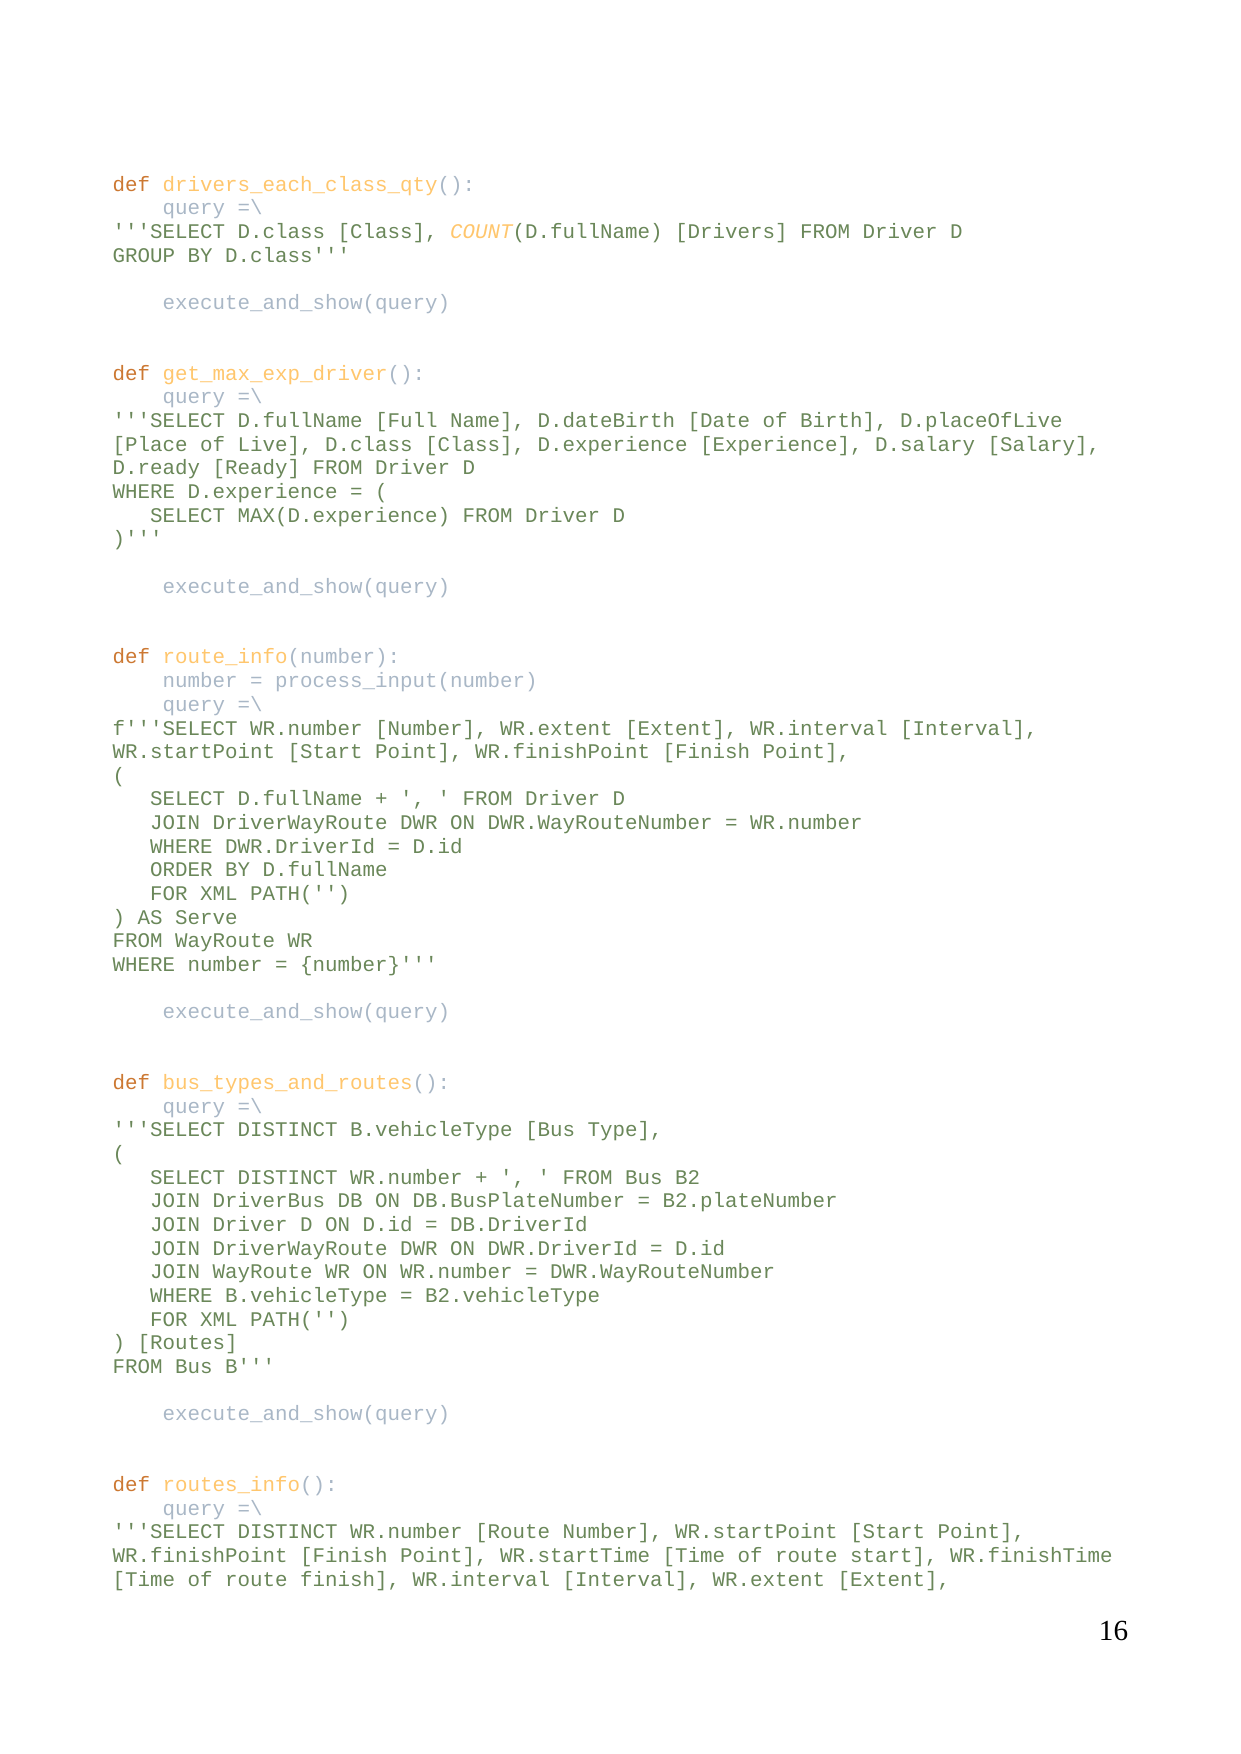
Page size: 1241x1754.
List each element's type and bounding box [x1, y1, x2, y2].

text [112, 150, 1128, 1592]
